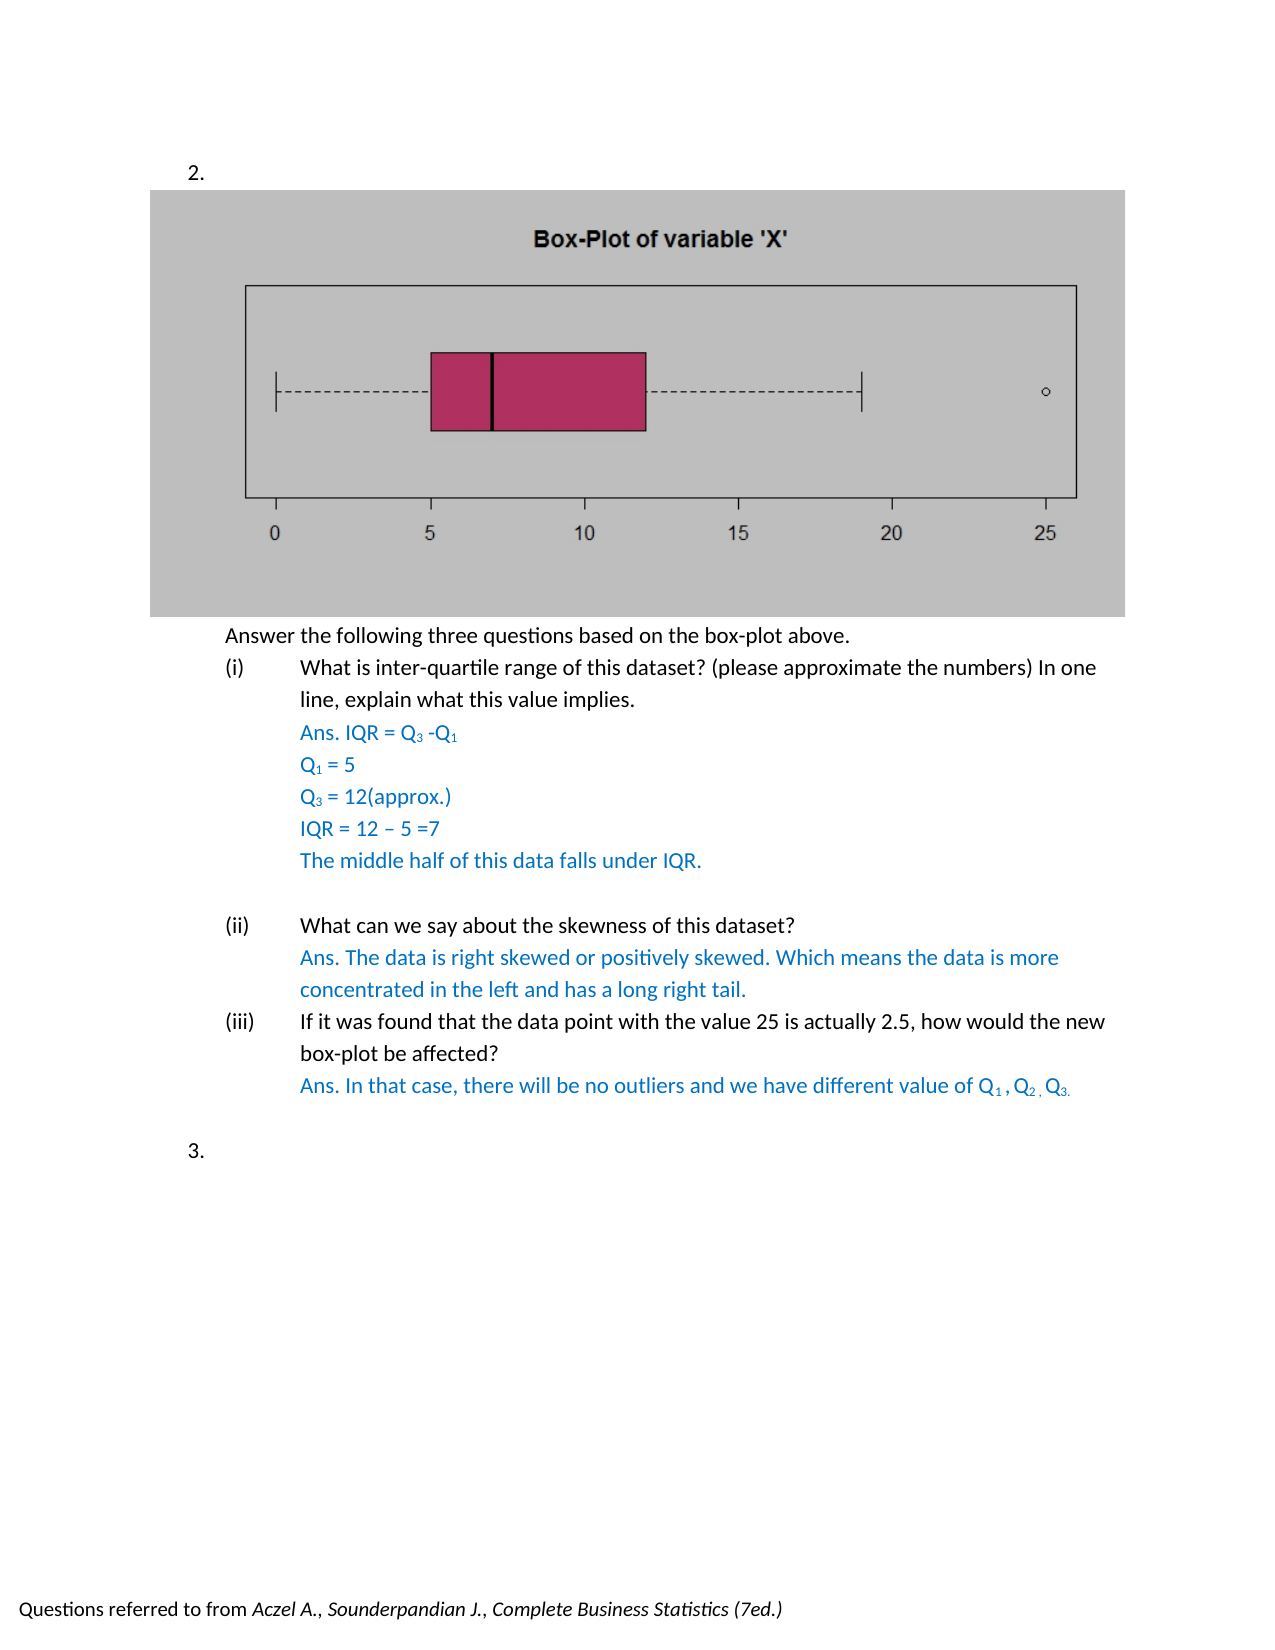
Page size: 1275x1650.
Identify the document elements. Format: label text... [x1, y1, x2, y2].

list Ans. IQR = Q3 -Q1 [300, 718, 1125, 746]
list Answer the following three questions based on the box-plot above. [225, 621, 1125, 649]
list The middle half of this data falls under IQR. [300, 846, 1125, 874]
list If it was found that the data point with the value 25 is actually 2.5, how would the new box-plot be affected? [225, 1007, 1125, 1067]
list Ans. In that case, there will be no outliers and we have different value of Q1 , Q2 , Q3. [300, 1072, 1125, 1100]
list What is inter-quartile range of this dataset? (please approximate the numbers) In one line, explain what this value implies. [225, 653, 1125, 713]
list Q1 = 5 [300, 750, 1125, 778]
list What can we say about the skewness of this dataset? [225, 911, 1125, 939]
list Ans. The data is right skewed or positively skewed. Which means the data is more concentrated in the left and has a long right tail. [300, 943, 1125, 1003]
picture [150, 190, 1125, 617]
list IQR = 12 – 5 =7 [300, 814, 1125, 842]
list Q3 = 12(approx.) [300, 782, 1125, 810]
